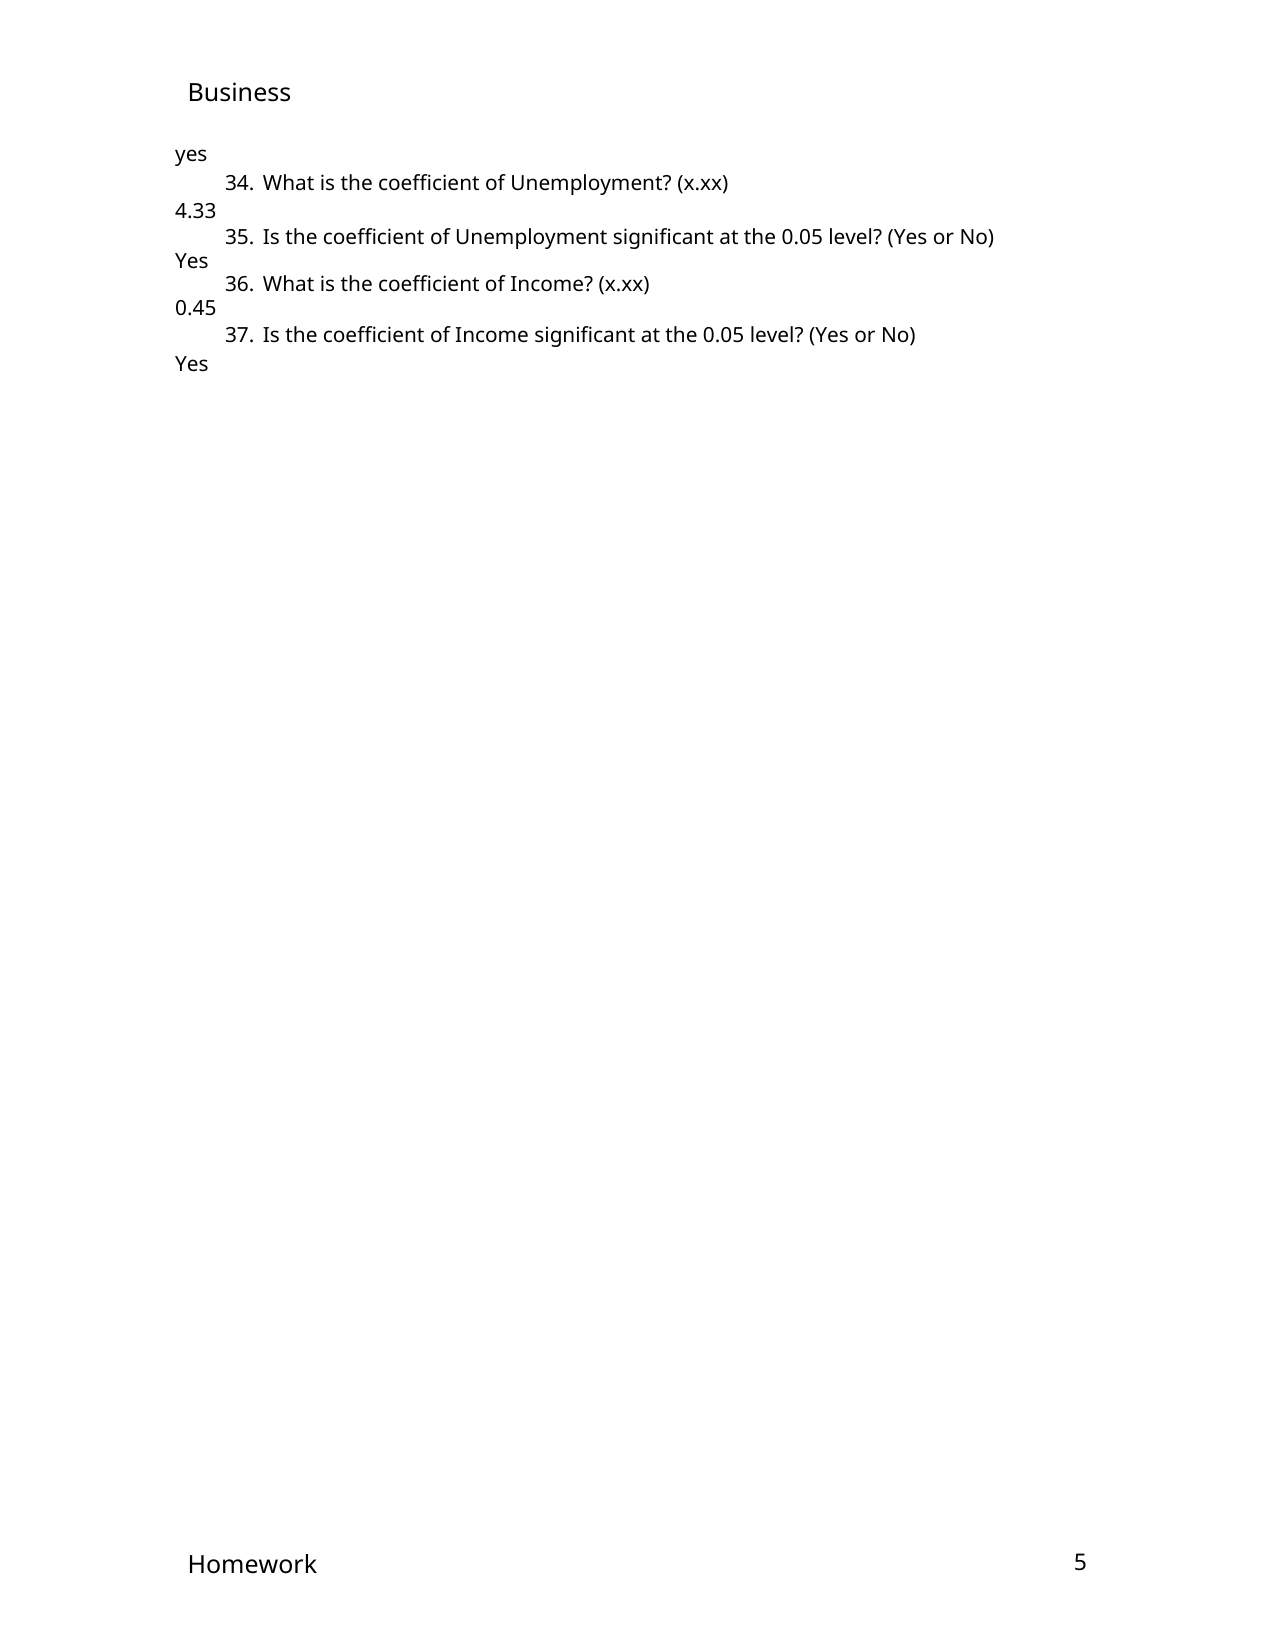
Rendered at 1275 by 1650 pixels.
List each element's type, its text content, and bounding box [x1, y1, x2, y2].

text Yes [175, 249, 1096, 273]
text Yes [175, 349, 1096, 377]
list Is the coefficient of Unemployment significant at the 0.05 level? (Yes or No) [225, 225, 1096, 249]
list Is the coefficient of Income significant at the 0.05 level? (Yes or No) [225, 321, 1096, 349]
list What is the coefficient of Income? (x.xx) [225, 273, 1096, 297]
text 0.45 [175, 297, 1096, 321]
text 4.33 [175, 196, 1096, 225]
list What is the coefficient of Unemployment? (x.xx) [225, 168, 1096, 196]
text yes [175, 139, 1096, 168]
